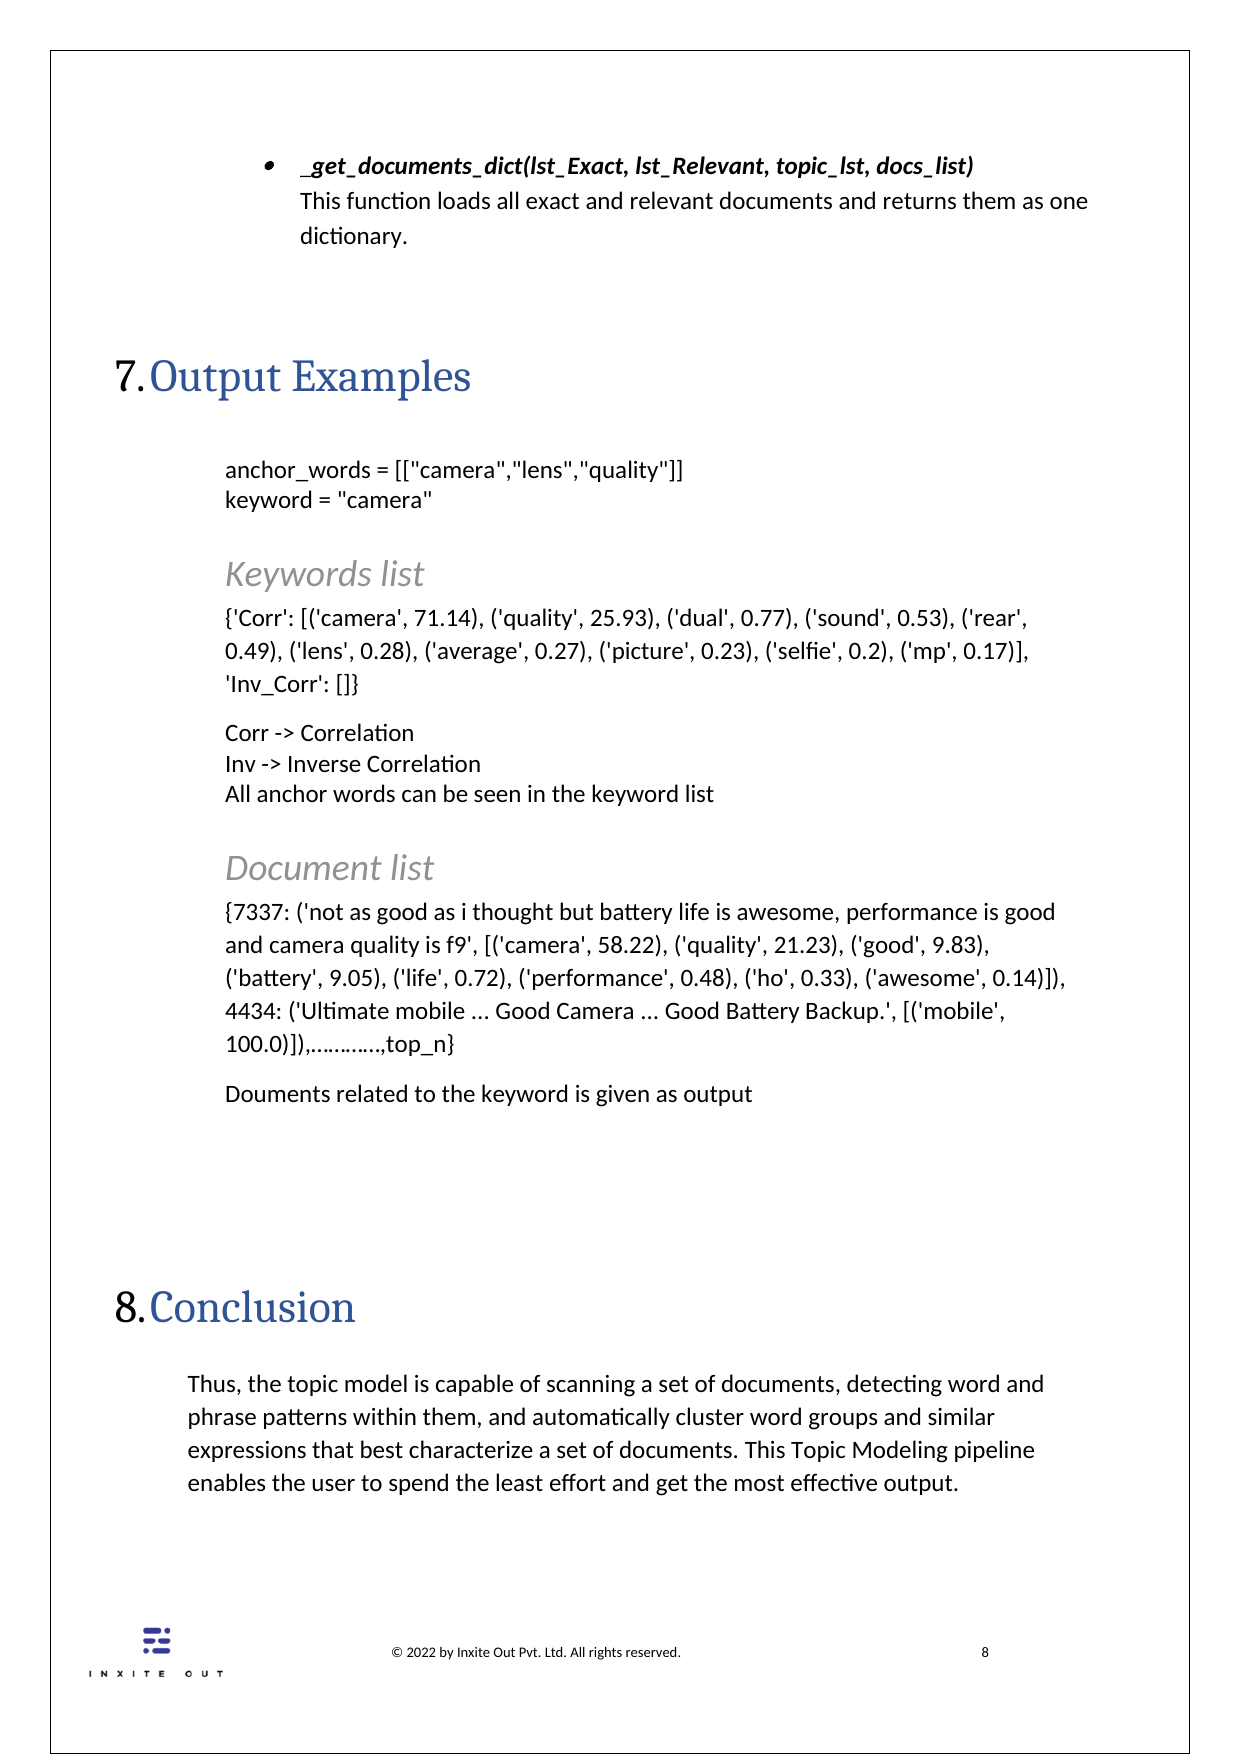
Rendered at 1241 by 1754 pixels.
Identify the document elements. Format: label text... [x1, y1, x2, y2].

text Douments related to the keyword is given as output [225, 1078, 1090, 1108]
text {'Corr': [('camera', 71.14), ('quality', 25.93), ('dual', 0.77), ('sound', 0.53), ('rear', 0.49), ('lens', 0.28), ('average', 0.27), ('picture', 0.23), ('selfie', 0.2), ('mp', 0.17)], 'Inv_Corr': []} [225, 602, 1090, 698]
text All anchor words can be seen in the keyword list [225, 779, 1090, 809]
text {7337: ('not as good as i thought but battery life is awesome, performance is good and camera quality is f9', [('camera', 58.22), ('quality', 21.23), ('good', 9.83), ('battery', 9.05), ('life', 0.72), ('performance', 0.48), ('ho', 0.33), ('awesome', 0.14)]), 4434: ('Ultimate mobile ... Good Camera ... Good Battery Backup.', [('mobile', 100.0)]),…………,top_n} [225, 897, 1090, 1059]
text Inv -> Inverse Correlation [225, 748, 1090, 779]
subtitle Keywords list [150, 549, 1090, 595]
text keyword = "camera" [225, 484, 1090, 515]
text anchor_words = [["camera","lens","quality"]] [225, 454, 1090, 484]
picture [78, 1621, 226, 1681]
list This function loads all exact and relevant documents and returns them as one dictionary. [300, 185, 1090, 251]
subtitle Conclusion [114, 1281, 1090, 1334]
subtitle Output Examples [114, 350, 1090, 403]
subtitle Document list [150, 844, 1090, 890]
list Thus, the topic model is capable of scanning a set of documents, detecting word and phrase patterns within them, and automatically cluster word groups and similar expressions that best characterize a set of documents. This Topic Modeling pipeline enables the user to spend the least effort and get the most effective output. [187, 1368, 1090, 1497]
list _get_documents_dict(lst_Exact, lst_Relevant, topic_lst, docs_list) [262, 150, 1090, 181]
text Corr -> Correlation [225, 718, 1090, 748]
